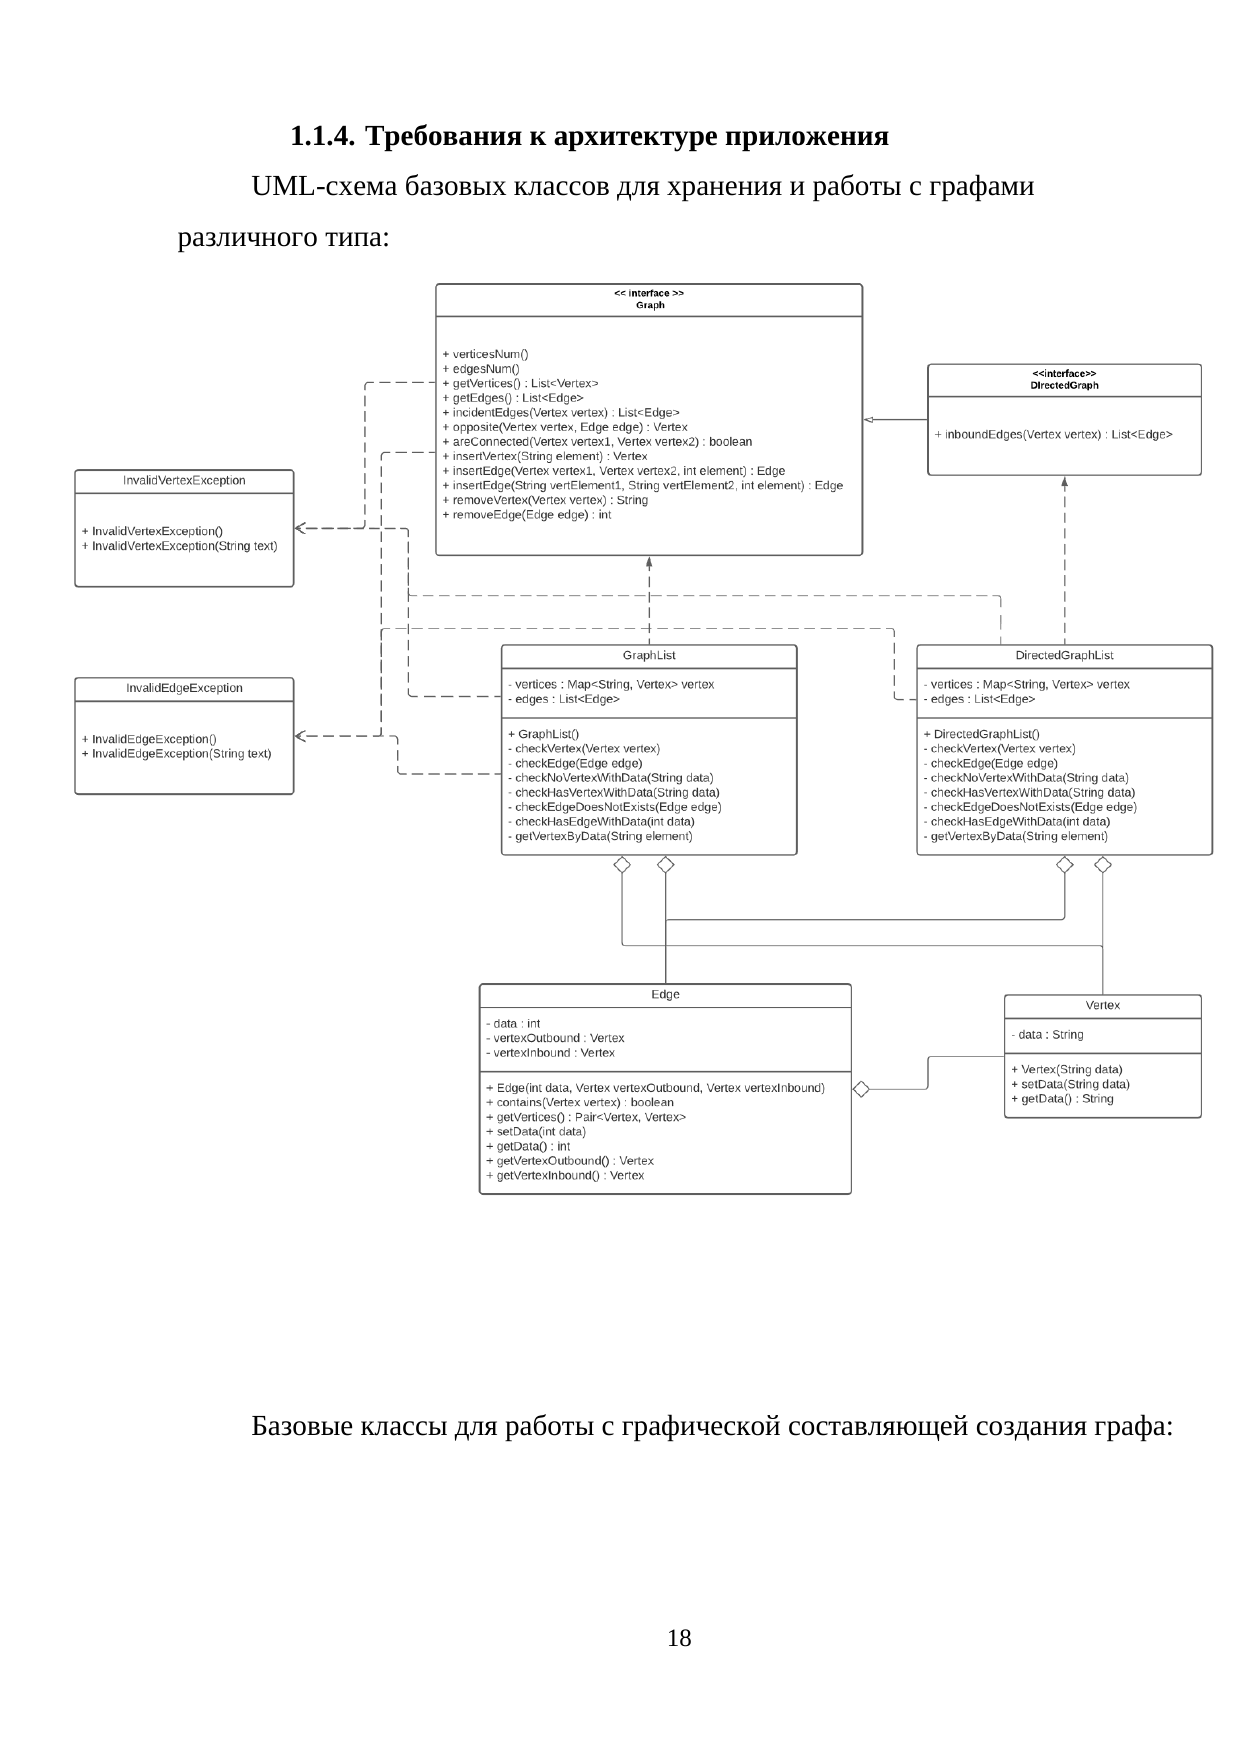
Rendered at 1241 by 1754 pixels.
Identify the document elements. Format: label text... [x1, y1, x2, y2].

picture [46, 269, 1218, 1220]
list Требования к архитектуре приложения [290, 118, 1181, 152]
text UML-схема базовых классов для хранения и работы с графами различного типа: [177, 168, 1181, 252]
text Базовые классы для работы с графической составляющей создания графа: [177, 1408, 1181, 1442]
